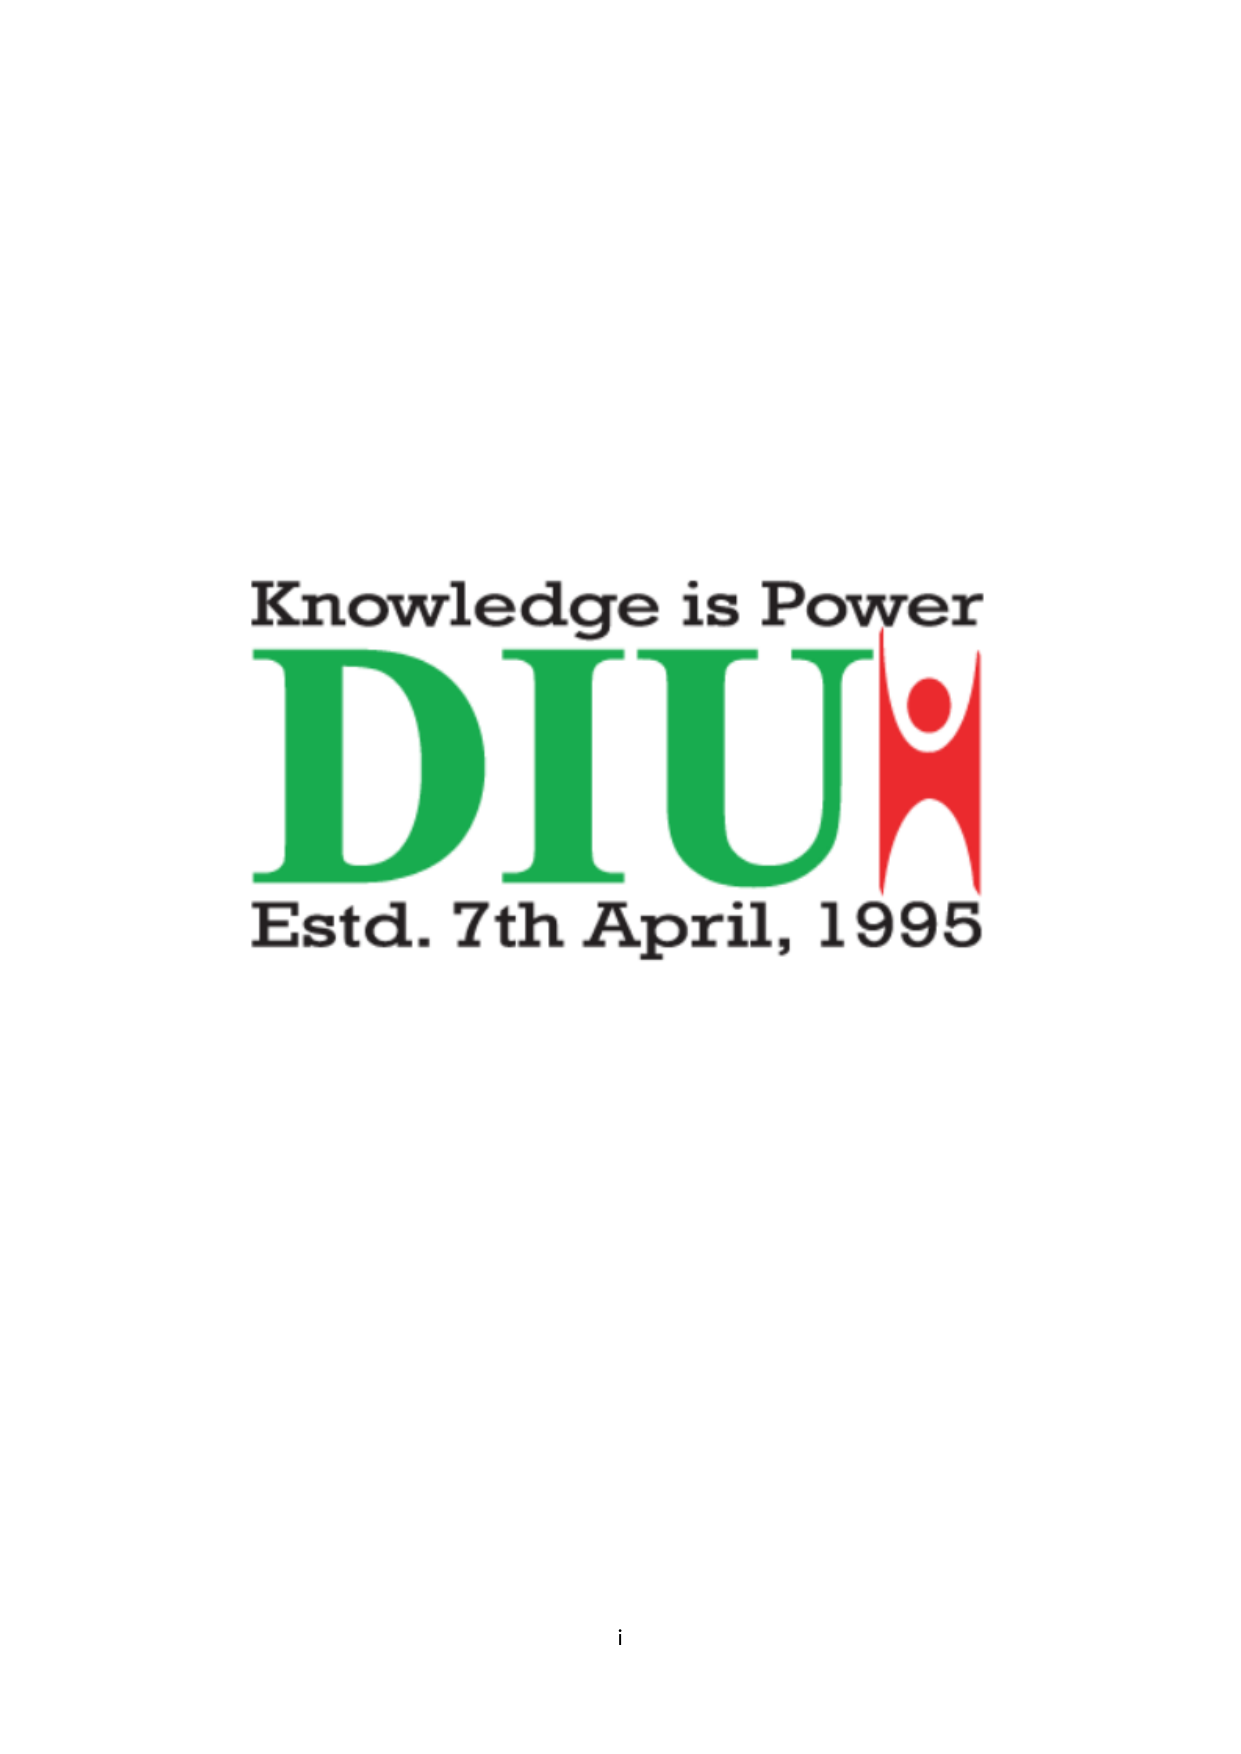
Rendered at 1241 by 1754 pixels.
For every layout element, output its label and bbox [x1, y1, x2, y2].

picture [203, 556, 1037, 993]
